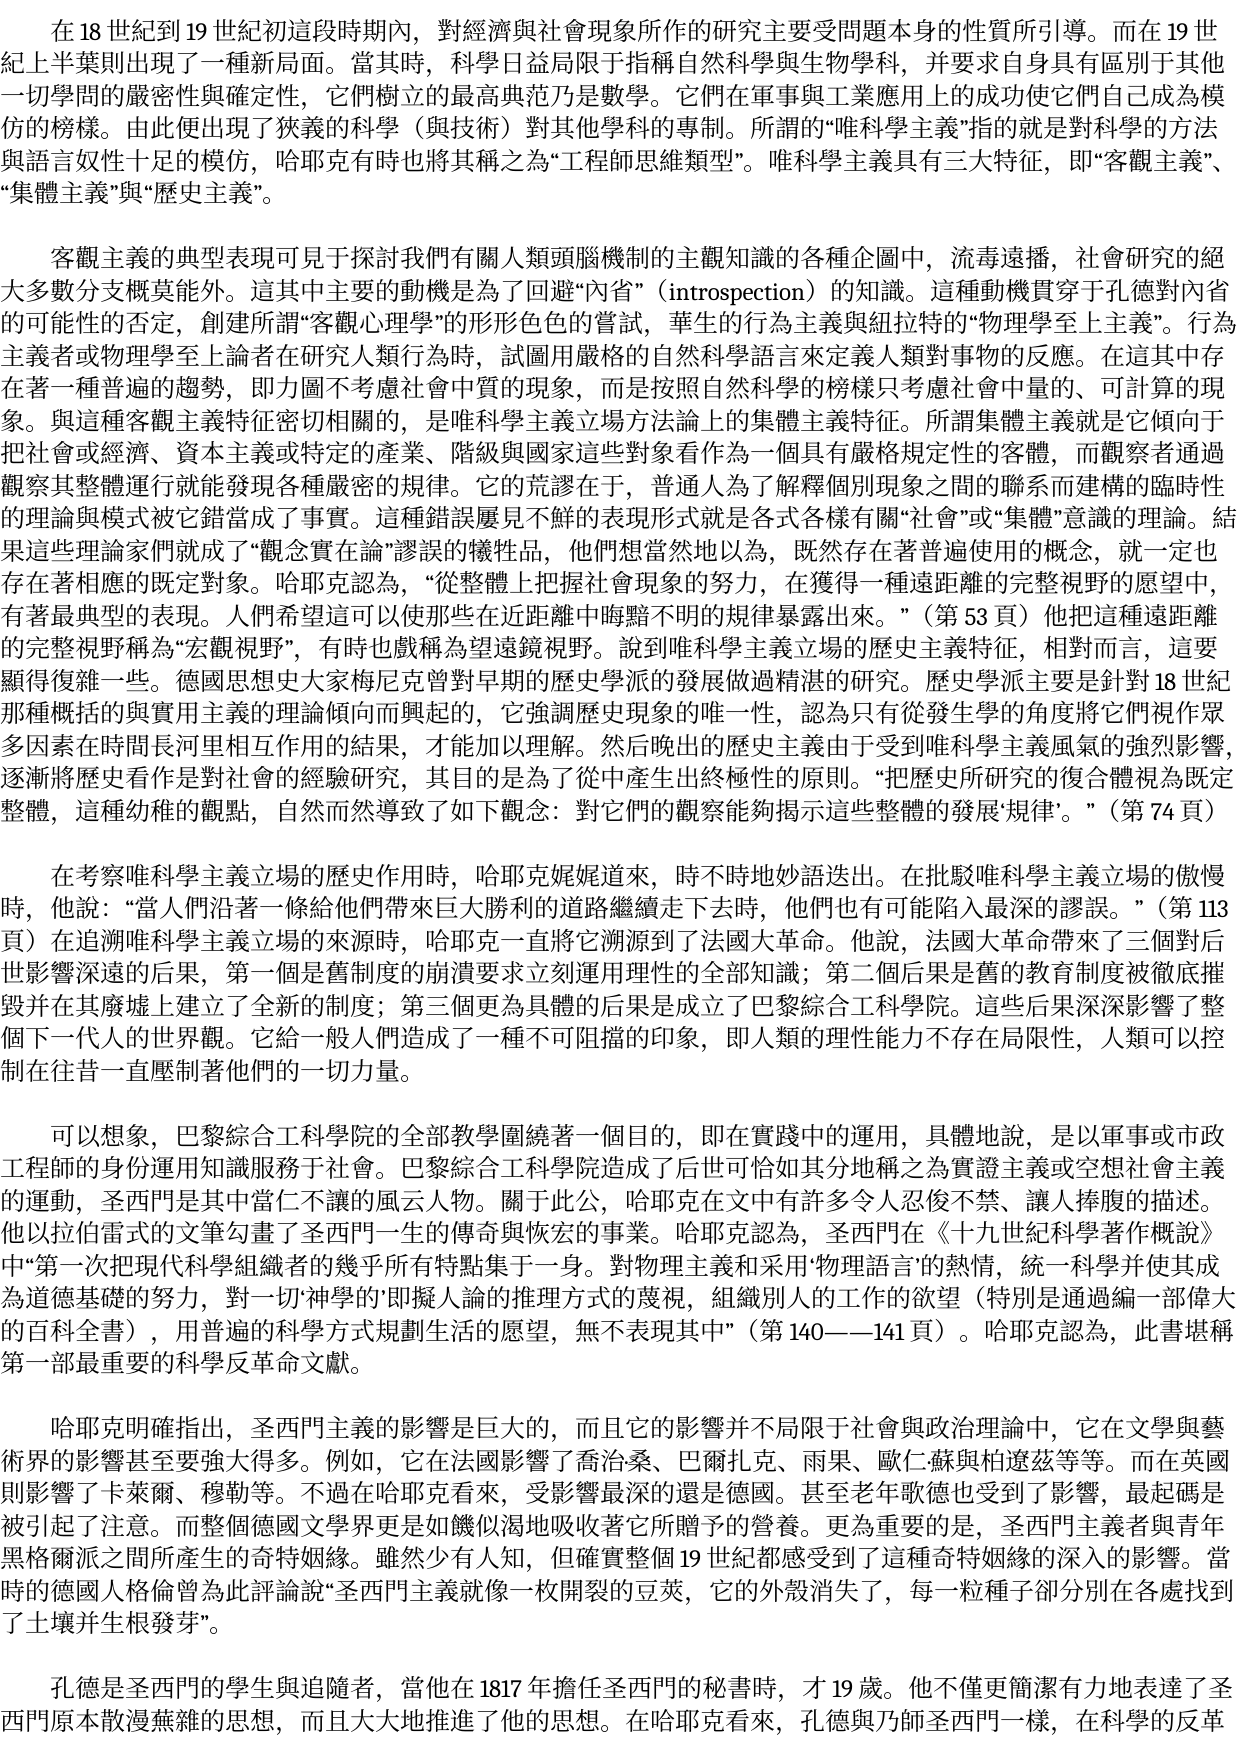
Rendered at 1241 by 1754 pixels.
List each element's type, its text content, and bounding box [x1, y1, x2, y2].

text 客觀主義的典型表現可見于探討我們有關人類頭腦機制的主觀知識的各種企圖中，流毒遠播，社會研究的絕大多數分支概莫能外。這其中主要的動機是為了回避“內省”（introspection）的知識。這種動機貫穿于孔德對內省的可能性的否定，創建所謂“客觀心理學”的形形色色的嘗試，華生的行為主義與紐拉特的“物理學至上主義”。行為主義者或物理學至上論者在研究人類行為時，試圖用嚴格的自然科學語言來定義人類對事物的反應。在這其中存在著一種普遍的趨勢，即力圖不考慮社會中質的現象，而是按照自然科學的榜樣只考慮社會中量的、可計算的現象。與這種客觀主義特征密切相關的，是唯科學主義立場方法論上的集體主義特征。所謂集體主義就是它傾向于把社會或經濟、資本主義或特定的產業、階級與國家這些對象看作為一個具有嚴格規定性的客體，而觀察者通過觀察其整體運行就能發現各種嚴密的規律。它的荒謬在于，普通人為了解釋個別現象之間的聯系而建構的臨時性的理論與模式被它錯當成了事實。這種錯誤屢見不鮮的表現形式就是各式各樣有關“社會”或“集體”意識的理論。結果這些理論家們就成了“觀念實在論”謬誤的犧牲品，他們想當然地以為，既然存在著普遍使用的概念，就一定也存在著相應的既定對象。哈耶克認為，“從整體上把握社會現象的努力，在獲得一種遠距離的完整視野的愿望中，有著最典型的表現。人們希望這可以使那些在近距離中晦黯不明的規律暴露出來。”（第53頁）他把這種遠距離的完整視野稱為“宏觀視野”，有時也戲稱為望遠鏡視野。說到唯科學主義立場的歷史主義特征，相對而言，這要顯得復雜一些。德國思想史大家梅尼克曾對早期的歷史學派的發展做過精湛的研究。歷史學派主要是針對18世紀那種概括的與實用主義的理論傾向而興起的，它強調歷史現象的唯一性，認為只有從發生學的角度將它們視作眾多因素在時間長河里相互作用的結果，才能加以理解。然后晚出的歷史主義由于受到唯科學主義風氣的強烈影響，逐漸將歷史看作是對社會的經驗研究，其目的是為了從中產生出終極性的原則。“把歷史所研究的復合體視為既定整體，這種幼稚的觀點，自然而然導致了如下觀念：對它們的觀察能夠揭示這些整體的發展‘規律’。”（第74頁） [0, 243, 1240, 828]
text 在考察唯科學主義立場的歷史作用時，哈耶克娓娓道來，時不時地妙語迭出。在批駁唯科學主義立場的傲慢時，他說：“當人們沿著一條給他們帶來巨大勝利的道路繼續走下去時，他們也有可能陷入最深的謬誤。”（第113頁）在追溯唯科學主義立場的來源時，哈耶克一直將它溯源到了法國大革命。他說，法國大革命帶來了三個對后世影響深遠的后果，第一個是舊制度的崩潰要求立刻運用理性的全部知識；第二個后果是舊的教育制度被徹底摧毀并在其廢墟上建立了全新的制度；第三個更為具體的后果是成立了巴黎綜合工科學院。這些后果深深影響了整個下一代人的世界觀。它給一般人們造成了一種不可阻擋的印象，即人類的理性能力不存在局限性，人類可以控制在往昔一直壓制著他們的一切力量。 [0, 861, 1240, 1088]
text 在18世紀到19世紀初這段時期內，對經濟與社會現象所作的研究主要受問題本身的性質所引導。而在19世紀上半葉則出現了一種新局面。當其時，科學日益局限于指稱自然科學與生物學科，并要求自身具有區別于其他一切學問的嚴密性與確定性，它們樹立的最高典范乃是數學。它們在軍事與工業應用上的成功使它們自己成為模仿的榜樣。由此便出現了狹義的科學（與技術）對其他學科的專制。所謂的“唯科學主義”指的就是對科學的方法與語言奴性十足的模仿，哈耶克有時也將其稱之為“工程師思維類型”。唯科學主義具有三大特征，即“客觀主義”、“集體主義”與“歷史主義”。 [0, 16, 1240, 211]
text 可以想象，巴黎綜合工科學院的全部教學圍繞著一個目的，即在實踐中的運用，具體地說，是以軍事或市政工程師的身份運用知識服務于社會。巴黎綜合工科學院造成了后世可恰如其分地稱之為實證主義或空想社會主義的運動，圣西門是其中當仁不讓的風云人物。關于此公，哈耶克在文中有許多令人忍俊不禁、讓人捧腹的描述。他以拉伯雷式的文筆勾畫了圣西門一生的傳奇與恢宏的事業。哈耶克認為，圣西門在《十九世紀科學著作概說》中“第一次把現代科學組織者的幾乎所有特點集于一身。對物理主義和采用‘物理語言’的熱情，統一科學并使其成為道德基礎的努力，對一切‘神學的’即擬人論的推理方式的蔑視，組織別人的工作的欲望（特別是通過編一部偉大的百科全書），用普遍的科學方式規劃生活的愿望，無不表現其中”（第140——141頁）。哈耶克認為，此書堪稱第一部最重要的科學反革命文獻。 [0, 1121, 1240, 1381]
text 哈耶克明確指出，圣西門主義的影響是巨大的，而且它的影響并不局限于社會與政治理論中，它在文學與藝術界的影響甚至要強大得多。例如，它在法國影響了喬治·桑、巴爾扎克、雨果、歐仁·蘇與柏遼茲等等。而在英國則影響了卡萊爾、穆勒等。不過在哈耶克看來，受影響最深的還是德國。甚至老年歌德也受到了影響，最起碼是被引起了注意。而整個德國文學界更是如饑似渴地吸收著它所贈予的營養。更為重要的是，圣西門主義者與青年黑格爾派之間所產生的奇特姻緣。雖然少有人知，但確實整個19世紀都感受到了這種奇特姻緣的深入的影響。當時的德國人格倫曾為此評論說“圣西門主義就像一枚開裂的豆莢，它的外殼消失了，每一粒種子卻分別在各處找到了土壤并生根發芽”。 [0, 1413, 1240, 1641]
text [0, 1673, 1240, 1738]
